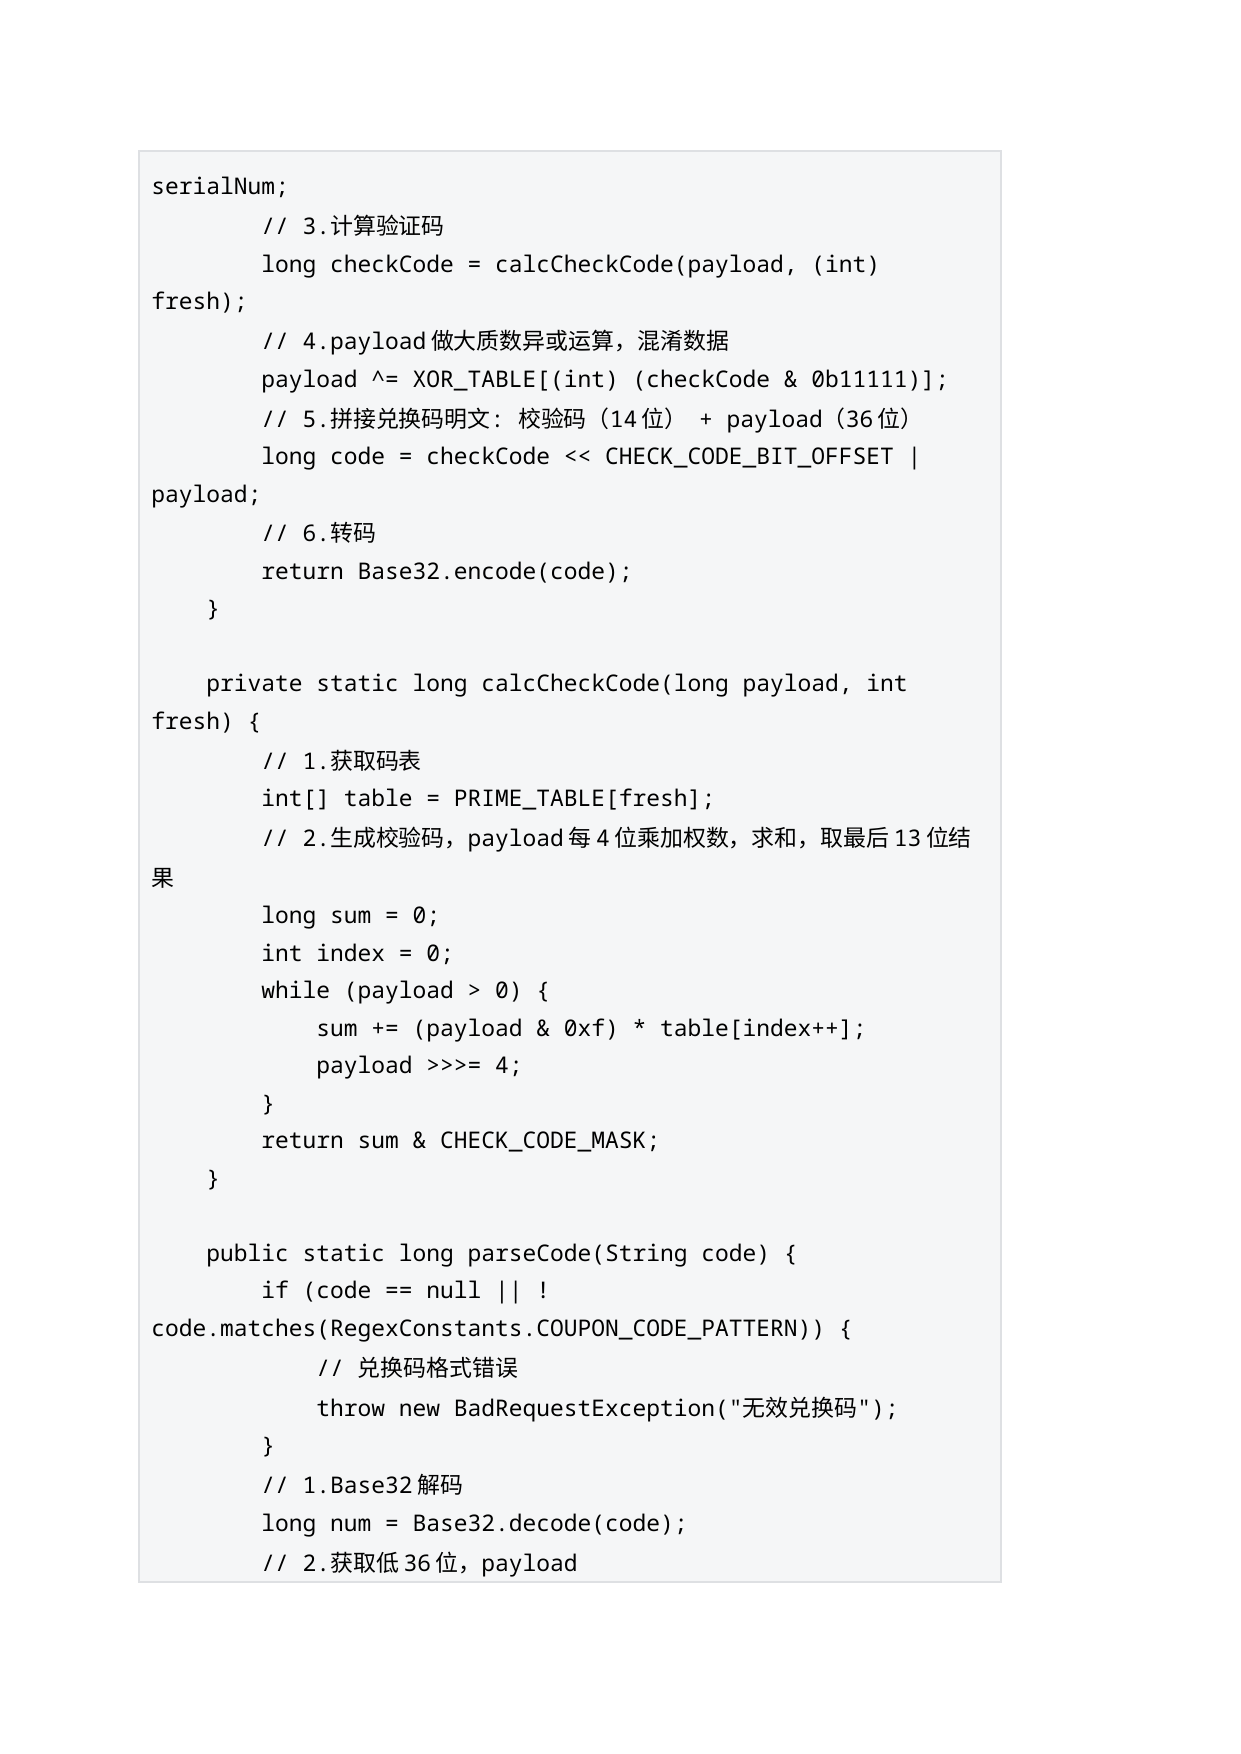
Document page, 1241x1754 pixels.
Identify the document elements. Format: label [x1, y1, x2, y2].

table_header [140, 152, 1000, 1581]
